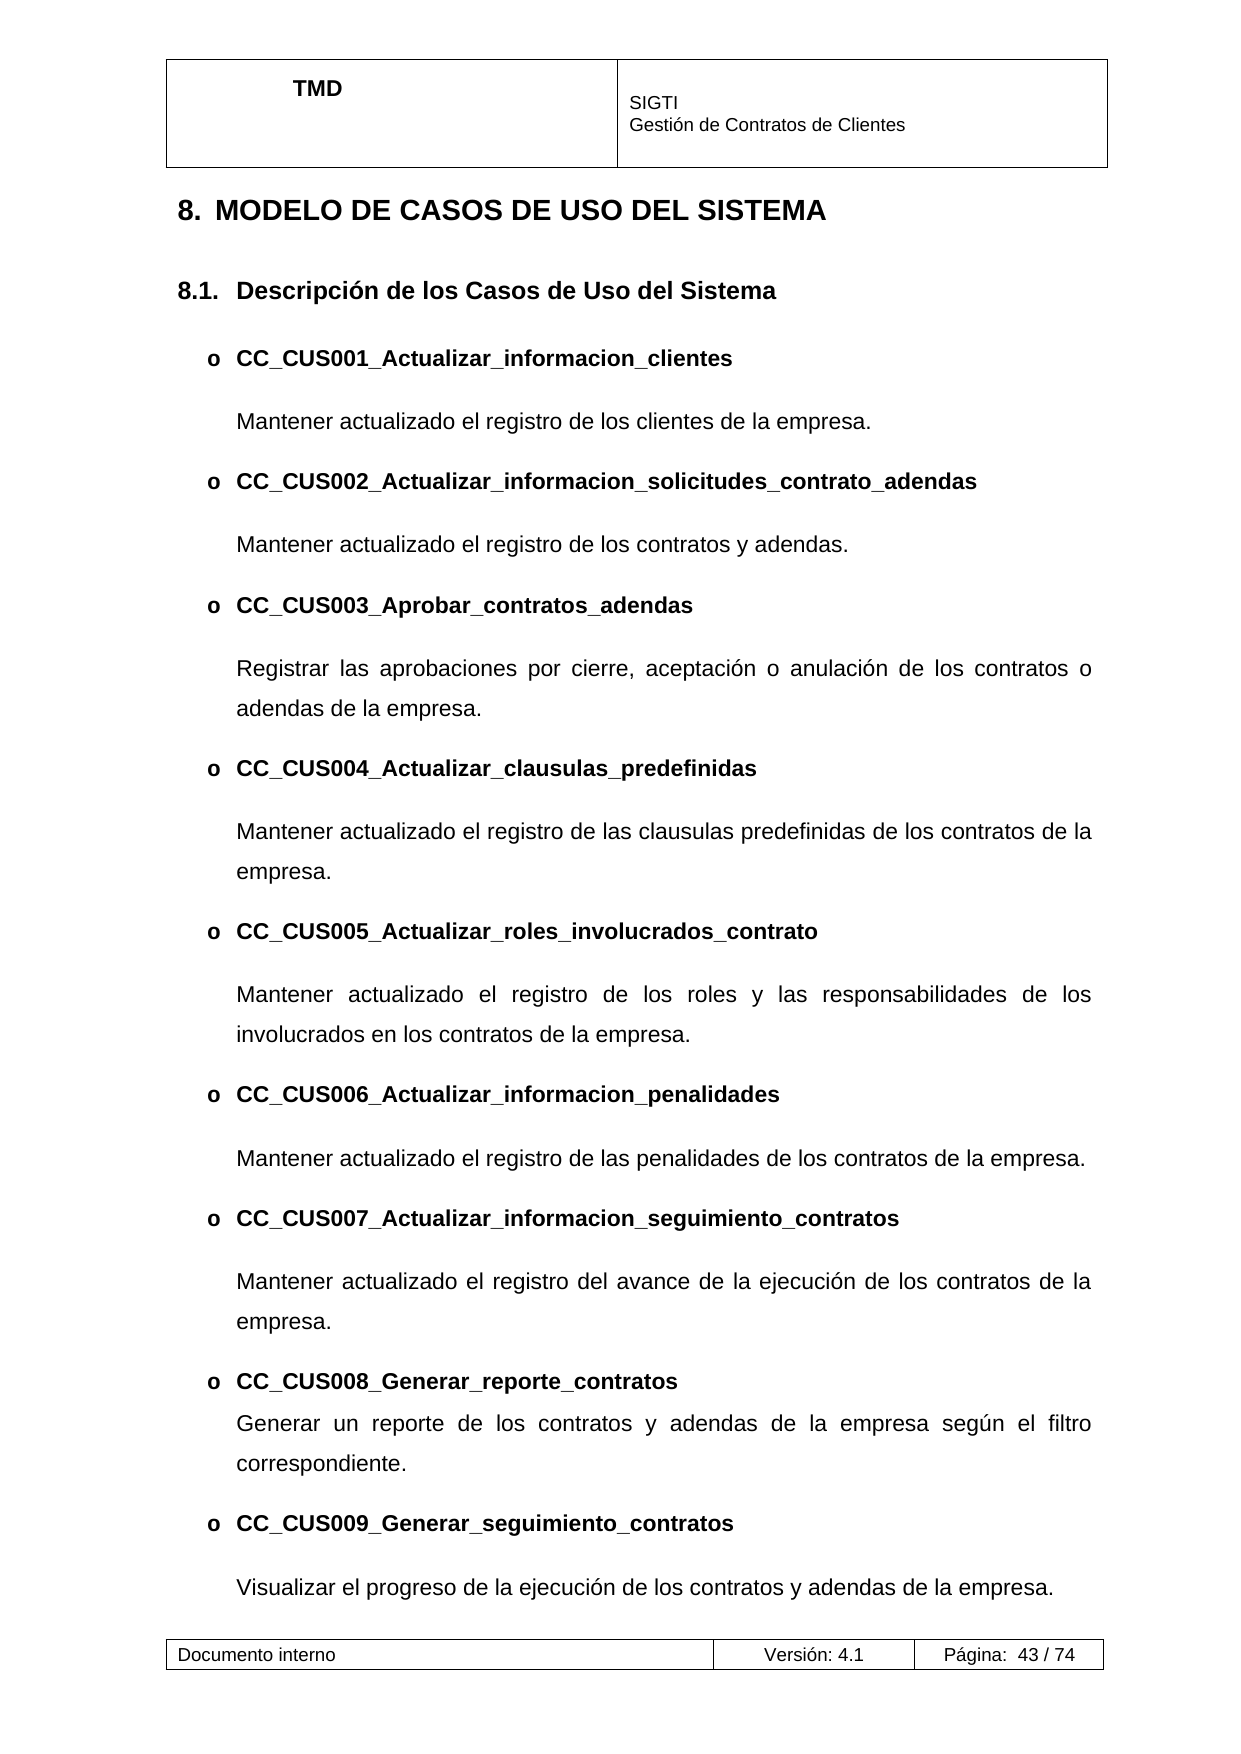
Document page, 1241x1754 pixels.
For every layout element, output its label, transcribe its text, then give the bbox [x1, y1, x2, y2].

list CC_CUS005_Actualizar_roles_involucrados_contrato [207, 918, 1092, 946]
list CC_CUS001_Actualizar_informacion_clientes [207, 344, 1092, 373]
list CC_CUS009_Generar_seguimiento_contratos [207, 1510, 1092, 1538]
text Generar un reporte de los contratos y adendas de la empresa según el filtro correspondiente. [236, 1410, 1092, 1476]
list CC_CUS008_Generar_reporte_contratos [207, 1368, 1092, 1396]
list CC_CUS003_Aprobar_contratos_adendas [207, 592, 1092, 620]
list CC_CUS007_Actualizar_informacion_seguimiento_contratos [207, 1205, 1092, 1233]
text Mantener actualizado el registro de las penalidades de los contratos de la empresa. [236, 1144, 1092, 1171]
text Mantener actualizado el registro de los clientes de la empresa. [236, 408, 1092, 434]
list CC_CUS002_Actualizar_informacion_solicitudes_contrato_adendas [207, 468, 1092, 496]
text Mantener actualizado el registro de las clausulas predefinidas de los contratos de la empresa. [236, 818, 1092, 884]
text Visualizar el progreso de la ejecución de los contratos y adendas de la empresa. [236, 1573, 1092, 1600]
subtitle MODELO DE CASOS DE USO DEL SISTEMA [177, 193, 1092, 227]
list CC_CUS006_Actualizar_informacion_penalidades [207, 1081, 1092, 1109]
list CC_CUS004_Actualizar_clausulas_predefinidas [207, 755, 1092, 783]
text Mantener actualizado el registro de los roles y las responsabilidades de los involucrados en los contratos de la empresa. [236, 981, 1092, 1047]
text Mantener actualizado el registro de los contratos y adendas. [236, 531, 1092, 558]
subtitle Descripción de los Casos de Uso del Sistema [177, 276, 1092, 305]
text Registrar las aprobaciones por cierre, aceptación o anulación de los contratos o adendas de la empresa. [236, 655, 1092, 721]
text Mantener actualizado el registro del avance de la ejecución de los contratos de la empresa. [236, 1268, 1092, 1334]
